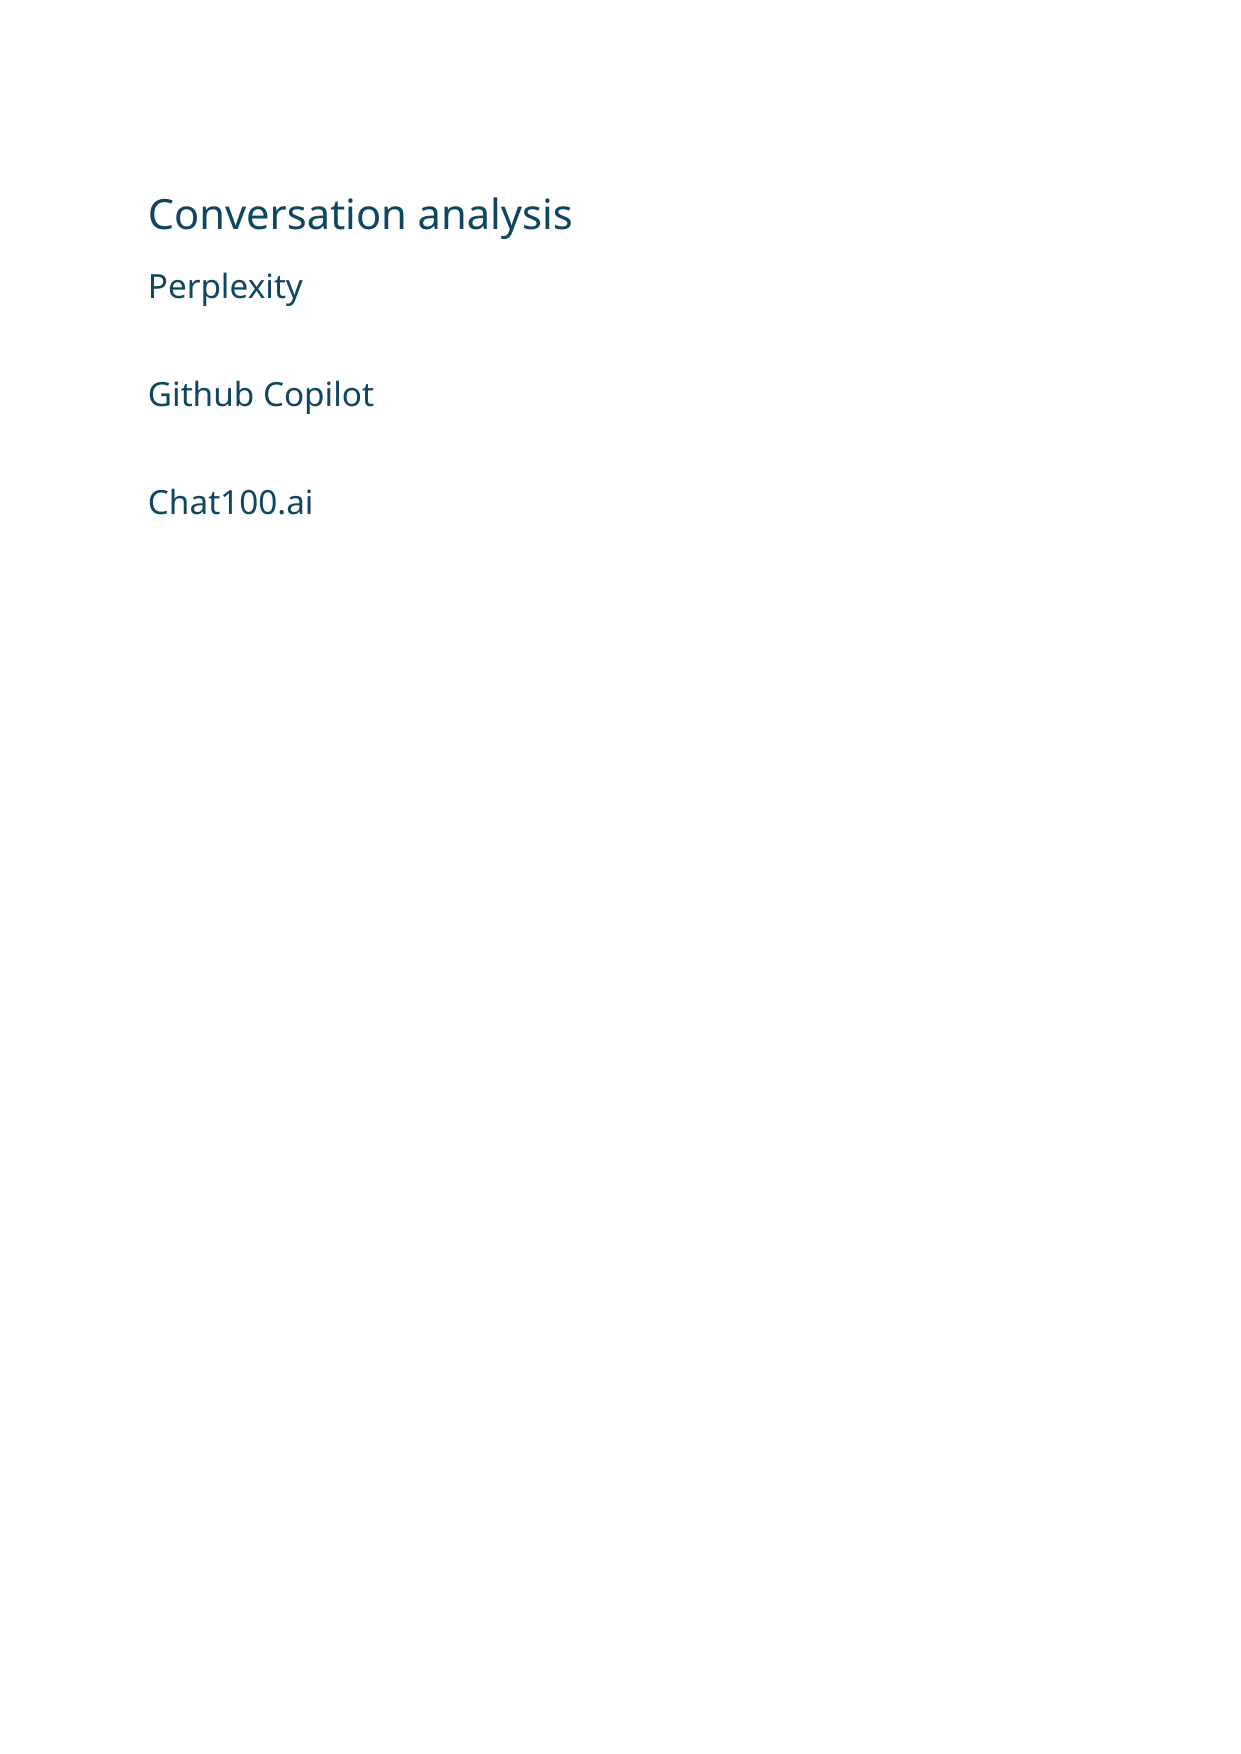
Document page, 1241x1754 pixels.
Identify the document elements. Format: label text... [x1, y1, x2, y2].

subtitle Chat100.ai [148, 478, 1093, 524]
subtitle Github Copilot [148, 371, 1093, 416]
subtitle Perplexity [148, 263, 1093, 308]
subtitle Conversation analysis [148, 185, 1093, 242]
